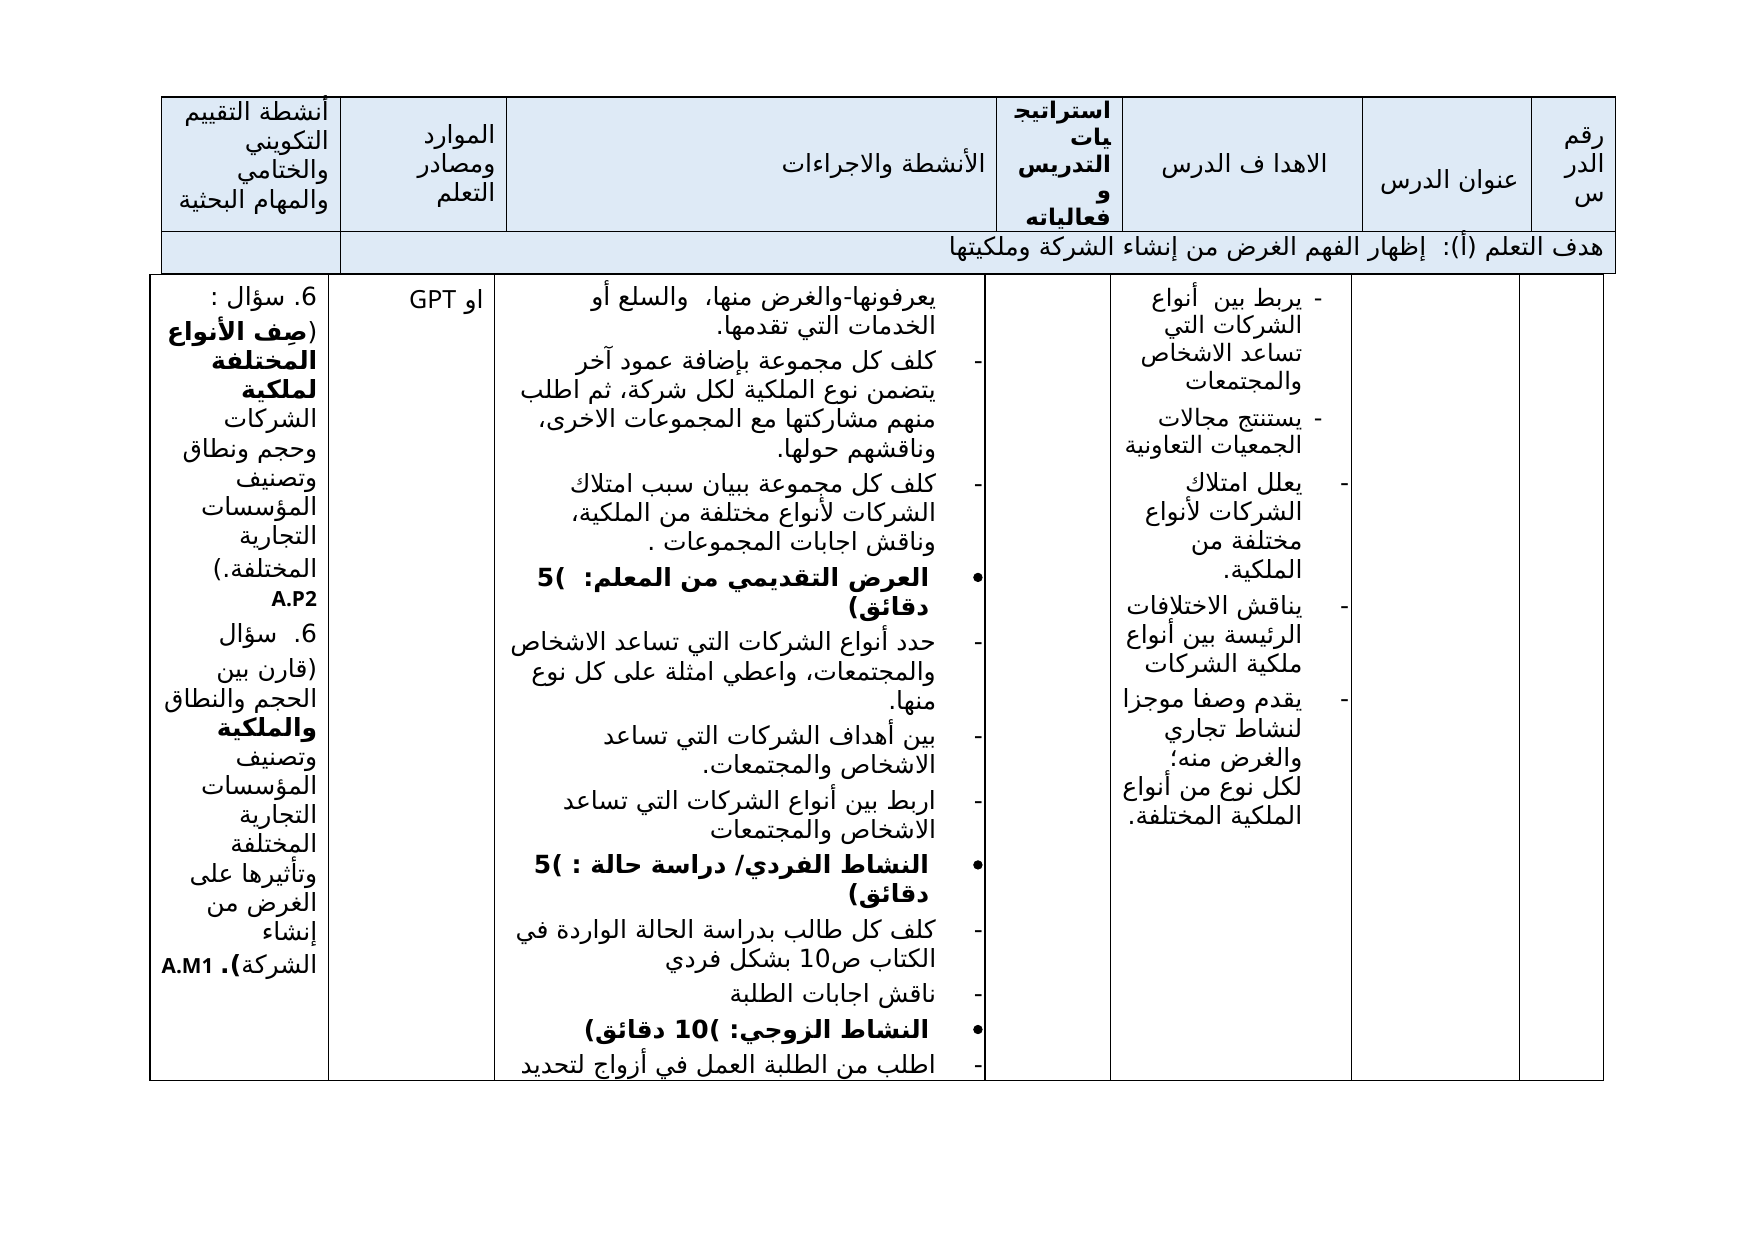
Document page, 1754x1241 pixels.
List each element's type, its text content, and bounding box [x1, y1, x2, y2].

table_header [151, 275, 328, 1079]
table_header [495, 275, 984, 1079]
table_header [1111, 275, 1351, 1079]
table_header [1352, 275, 1519, 1079]
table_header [986, 275, 1110, 1079]
table_header 4 [1520, 275, 1603, 1079]
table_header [329, 275, 494, 1079]
